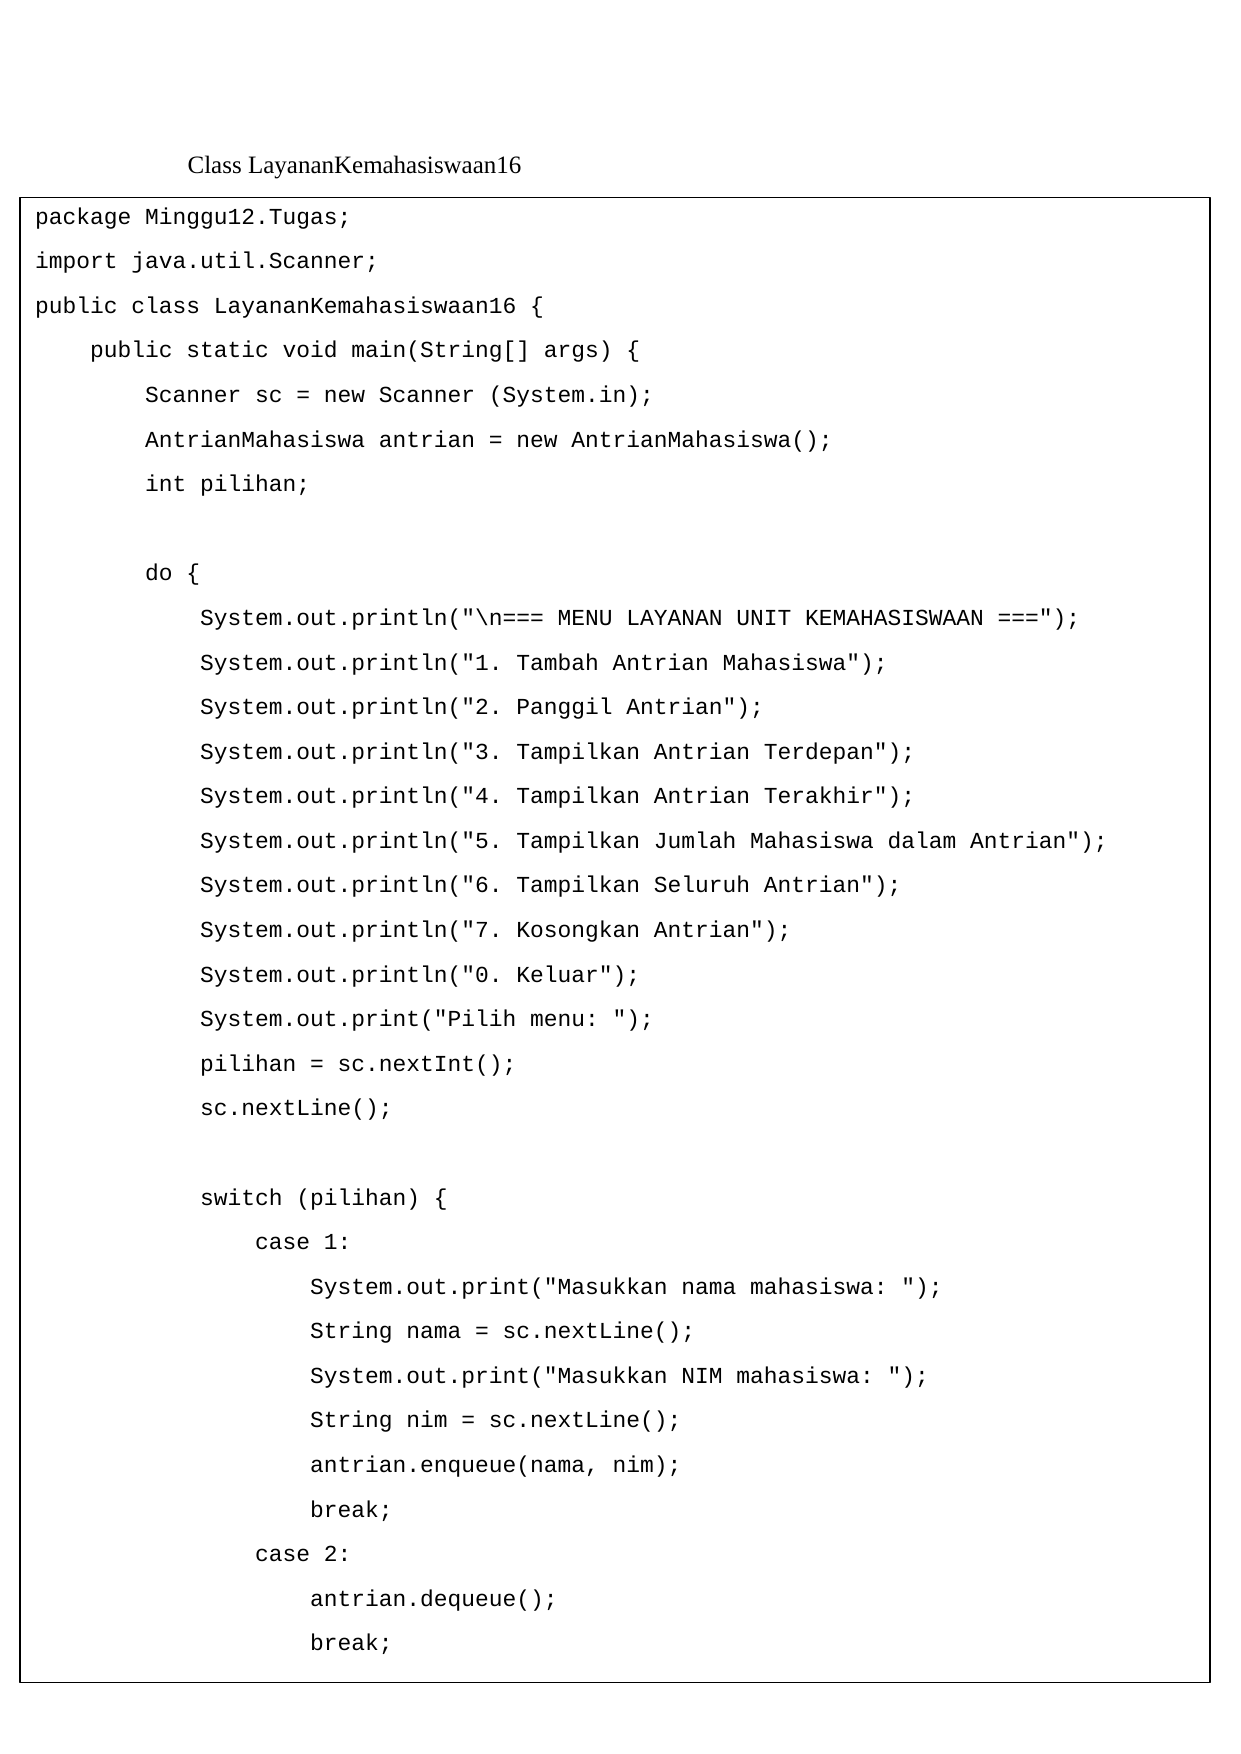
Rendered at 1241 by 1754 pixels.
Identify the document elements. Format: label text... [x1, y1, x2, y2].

text Class LayananKemahasiswaan16 [187, 150, 1090, 179]
